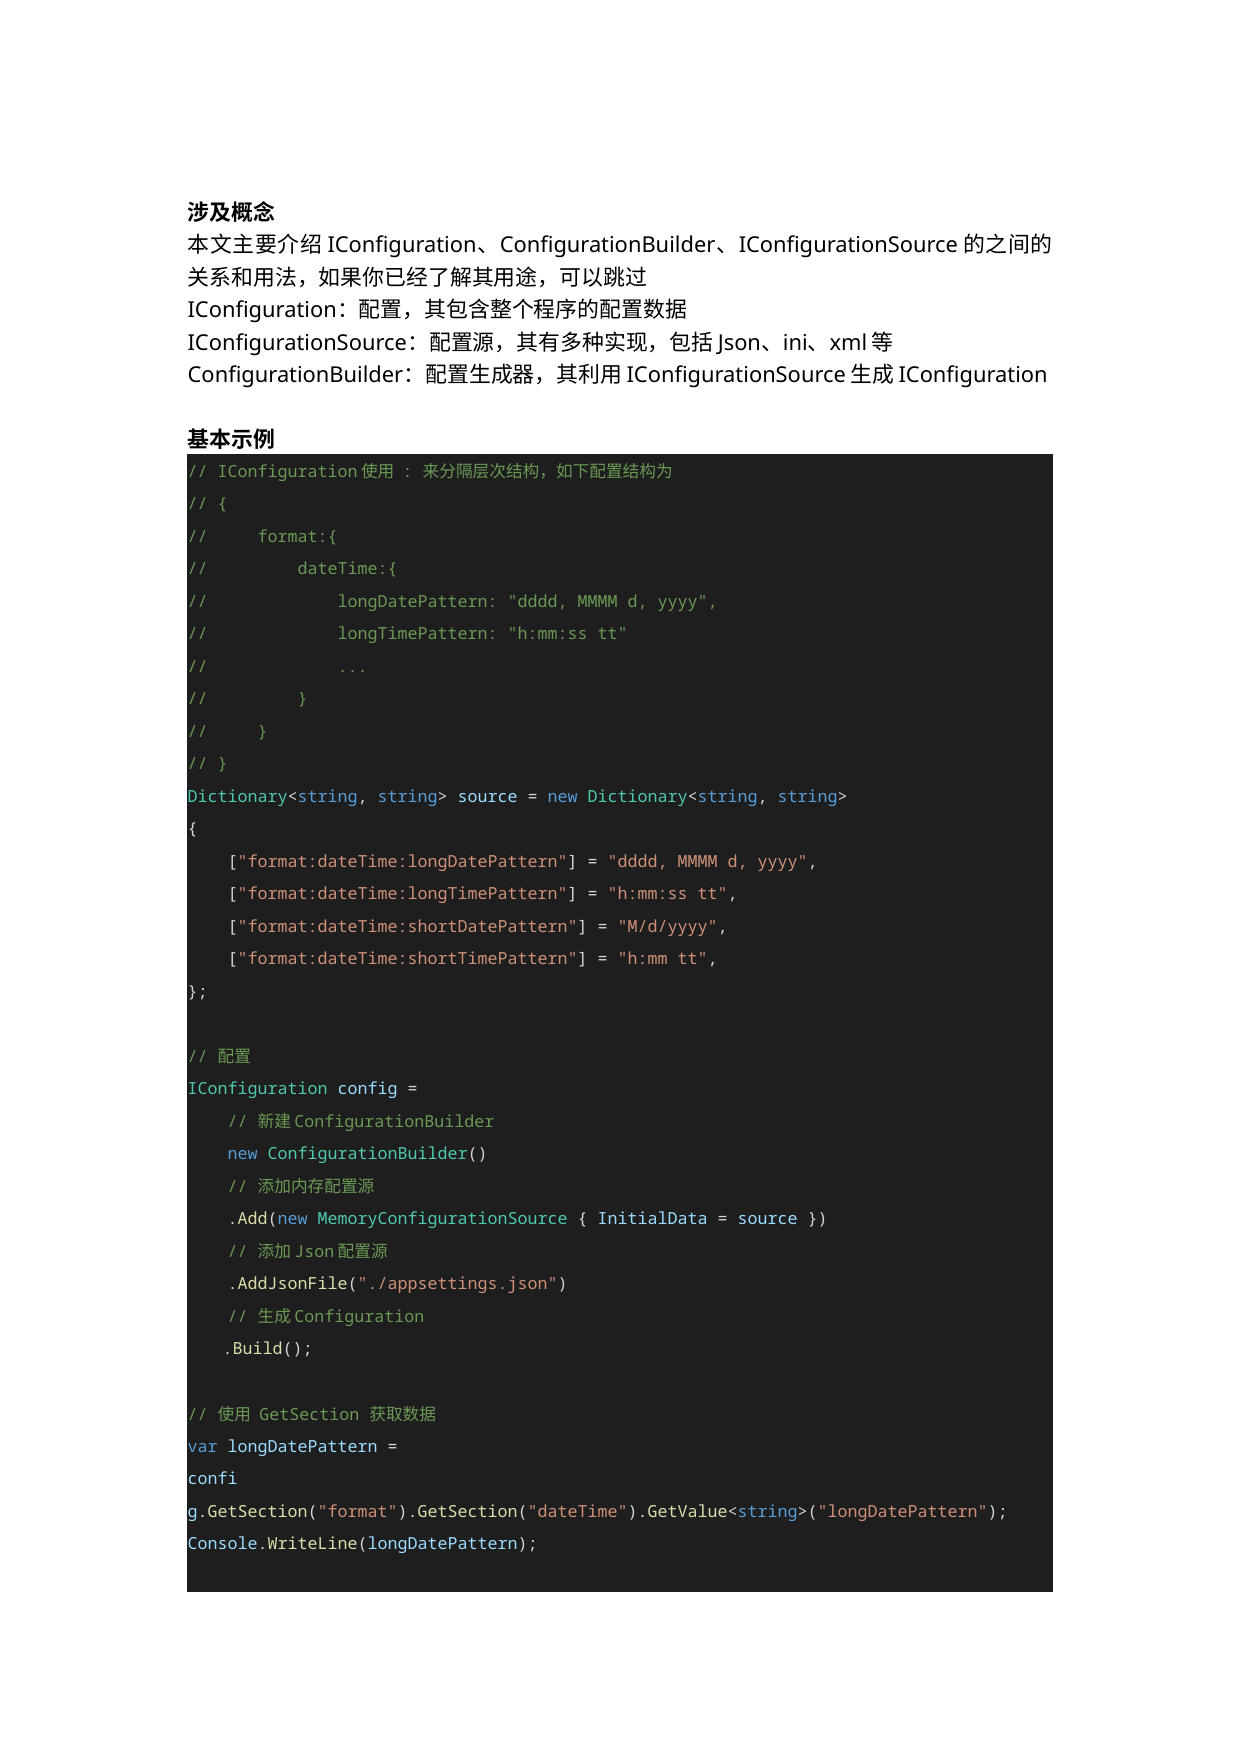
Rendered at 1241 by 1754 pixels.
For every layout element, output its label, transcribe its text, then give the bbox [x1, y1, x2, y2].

text .Build(); [187, 1332, 1053, 1364]
text // 使用 GetSection 获取数据 [187, 1397, 1053, 1429]
text var longDatePattern = config.GetSection("format").GetSection("dateTime").GetValue<string>("longDatePattern"); [187, 1429, 1053, 1527]
text // 添加Json配置源 [187, 1234, 1053, 1267]
text // } [187, 714, 1053, 747]
text // format:{ [187, 519, 1053, 552]
text // 配置 [187, 1039, 1053, 1072]
text // IConfiguration使用 : 来分隔层次结构，如下配置结构为 [187, 454, 1053, 487]
text 基本示例 [187, 422, 1053, 454]
text ["format:dateTime:shortTimePattern"] = "h:mm tt", [187, 942, 1053, 974]
text 本文主要介绍IConfiguration、ConfigurationBuilder、IConfigurationSource的之间的关系和用法，如果你已经了解其用途，可以跳过 [187, 227, 1053, 292]
text ["format:dateTime:longDatePattern"] = "dddd, MMMM d, yyyy", [187, 844, 1053, 877]
text IConfiguration config = [187, 1072, 1053, 1104]
text Console.WriteLine(longDatePattern); [187, 1527, 1053, 1559]
text IConfigurationSource：配置源，其有多种实现，包括Json、ini、xml等 [187, 324, 1053, 357]
text // 添加内存配置源 [187, 1169, 1053, 1202]
text IConfiguration：配置，其包含整个程序的配置数据 [187, 292, 1053, 324]
text // { [187, 487, 1053, 519]
text // } [187, 682, 1053, 714]
text ["format:dateTime:longTimePattern"] = "h:mm:ss tt", [187, 877, 1053, 909]
text ["format:dateTime:shortDatePattern"] = "M/d/yyyy", [187, 909, 1053, 942]
text new ConfigurationBuilder() [187, 1137, 1053, 1169]
text // longDatePattern: "dddd, MMMM d, yyyy", [187, 584, 1053, 617]
text // longTimePattern: "h:mm:ss tt" [187, 617, 1053, 649]
text .AddJsonFile("./appsettings.json") [187, 1267, 1053, 1299]
text 涉及概念 [187, 194, 1053, 227]
text // 生成Configuration [187, 1299, 1053, 1332]
text // } [187, 747, 1053, 779]
text // 新建ConfigurationBuilder [187, 1104, 1053, 1137]
text { [187, 812, 1053, 844]
text Dictionary<string, string> source = new Dictionary<string, string> [187, 779, 1053, 812]
text }; [187, 974, 1053, 1007]
text // dateTime:{ [187, 552, 1053, 584]
text .Add(new MemoryConfigurationSource { InitialData = source }) [187, 1202, 1053, 1234]
text ConfigurationBuilder：配置生成器，其利用IConfigurationSource生成IConfiguration [187, 357, 1053, 389]
text // ... [187, 649, 1053, 682]
